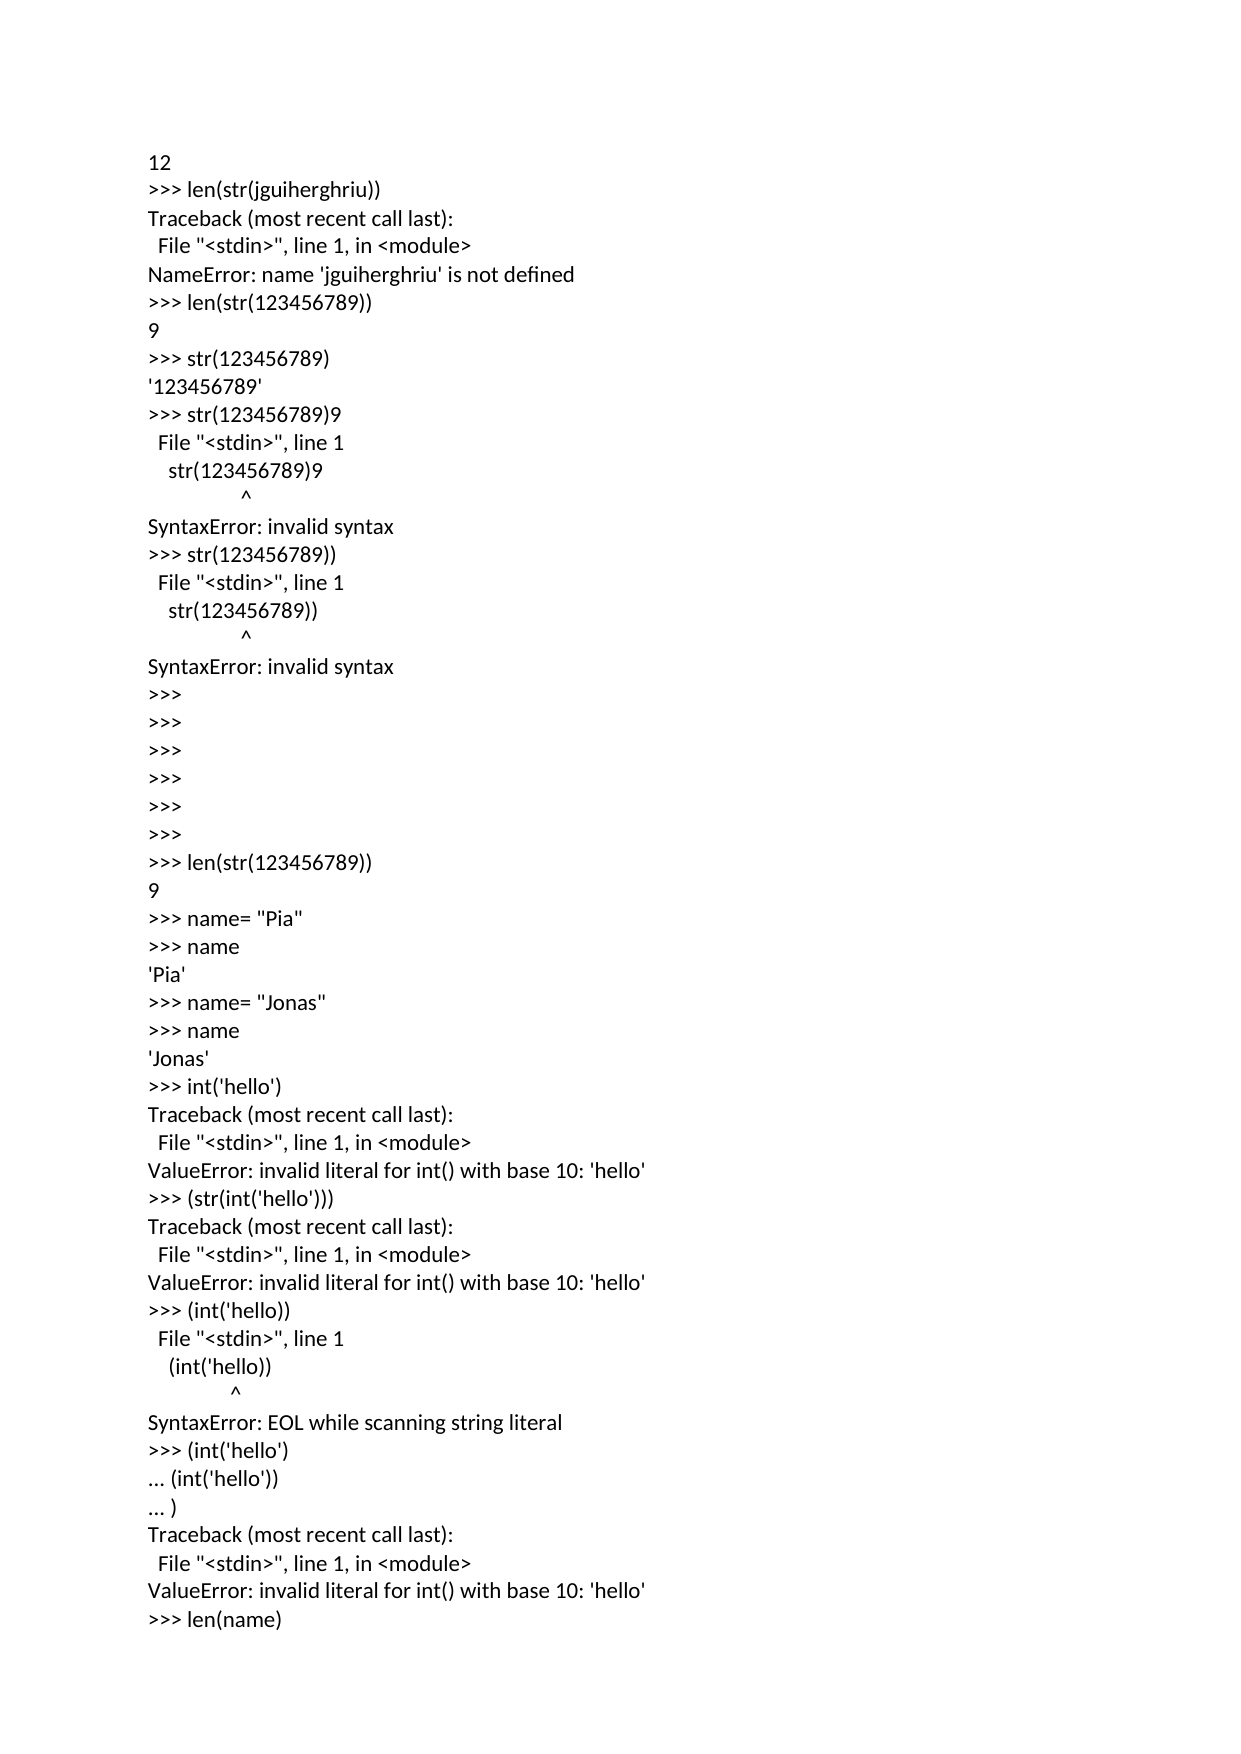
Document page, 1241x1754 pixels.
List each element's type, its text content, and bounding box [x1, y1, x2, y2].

text SyntaxError: invalid syntax [148, 652, 1093, 680]
text File "<stdin>", line 1, in <module> [148, 1549, 1093, 1577]
text 12 [148, 148, 1093, 176]
text ValueError: invalid literal for int() with base 10: 'hello' [148, 1268, 1093, 1296]
text ^ [148, 624, 1093, 652]
text ValueError: invalid literal for int() with base 10: 'hello' [148, 1156, 1093, 1184]
text >>> [148, 736, 1093, 764]
text File "<stdin>", line 1, in <module> [148, 232, 1093, 260]
text >>> len(str(123456789)) [148, 288, 1093, 316]
text (int('hello)) [148, 1352, 1093, 1381]
text File "<stdin>", line 1 [148, 428, 1093, 456]
text >>> str(123456789)) [148, 540, 1093, 568]
text >>> (int('hello)) [148, 1296, 1093, 1324]
text ... ) [148, 1493, 1093, 1521]
text ValueError: invalid literal for int() with base 10: 'hello' [148, 1577, 1093, 1605]
text File "<stdin>", line 1 [148, 1324, 1093, 1352]
text Traceback (most recent call last): [148, 1521, 1093, 1549]
text SyntaxError: invalid syntax [148, 512, 1093, 540]
text SyntaxError: EOL while scanning string literal [148, 1408, 1093, 1437]
text >>> len(str(123456789)) [148, 848, 1093, 876]
text File "<stdin>", line 1 [148, 568, 1093, 596]
text >>> [148, 708, 1093, 736]
text >>> [148, 792, 1093, 820]
text Traceback (most recent call last): [148, 204, 1093, 232]
text '123456789' [148, 372, 1093, 400]
text 9 [148, 316, 1093, 344]
text str(123456789)) [148, 596, 1093, 624]
text 9 [148, 876, 1093, 904]
text Traceback (most recent call last): [148, 1100, 1093, 1128]
text >>> name= "Jonas" [148, 988, 1093, 1016]
text >>> int('hello') [148, 1072, 1093, 1100]
text >>> [148, 764, 1093, 792]
text >>> str(123456789)9 [148, 400, 1093, 428]
text Traceback (most recent call last): [148, 1212, 1093, 1240]
text >>> len(str(jguiherghriu)) [148, 176, 1093, 204]
text NameError: name 'jguiherghriu' is not defined [148, 260, 1093, 288]
text ^ [148, 484, 1093, 512]
text >>> [148, 820, 1093, 848]
text >>> name [148, 932, 1093, 960]
text >>> [148, 680, 1093, 708]
text str(123456789)9 [148, 456, 1093, 484]
text >>> str(123456789) [148, 344, 1093, 372]
text File "<stdin>", line 1, in <module> [148, 1240, 1093, 1268]
text 'Jonas' [148, 1044, 1093, 1072]
text >>> len(name) [148, 1605, 1093, 1633]
text ... (int('hello')) [148, 1464, 1093, 1493]
text >>> name [148, 1016, 1093, 1044]
text >>> (int('hello') [148, 1437, 1093, 1464]
text >>> name= "Pia" [148, 904, 1093, 932]
text ^ [148, 1381, 1093, 1408]
text 'Pia' [148, 960, 1093, 988]
text File "<stdin>", line 1, in <module> [148, 1128, 1093, 1156]
text >>> (str(int('hello'))) [148, 1184, 1093, 1212]
